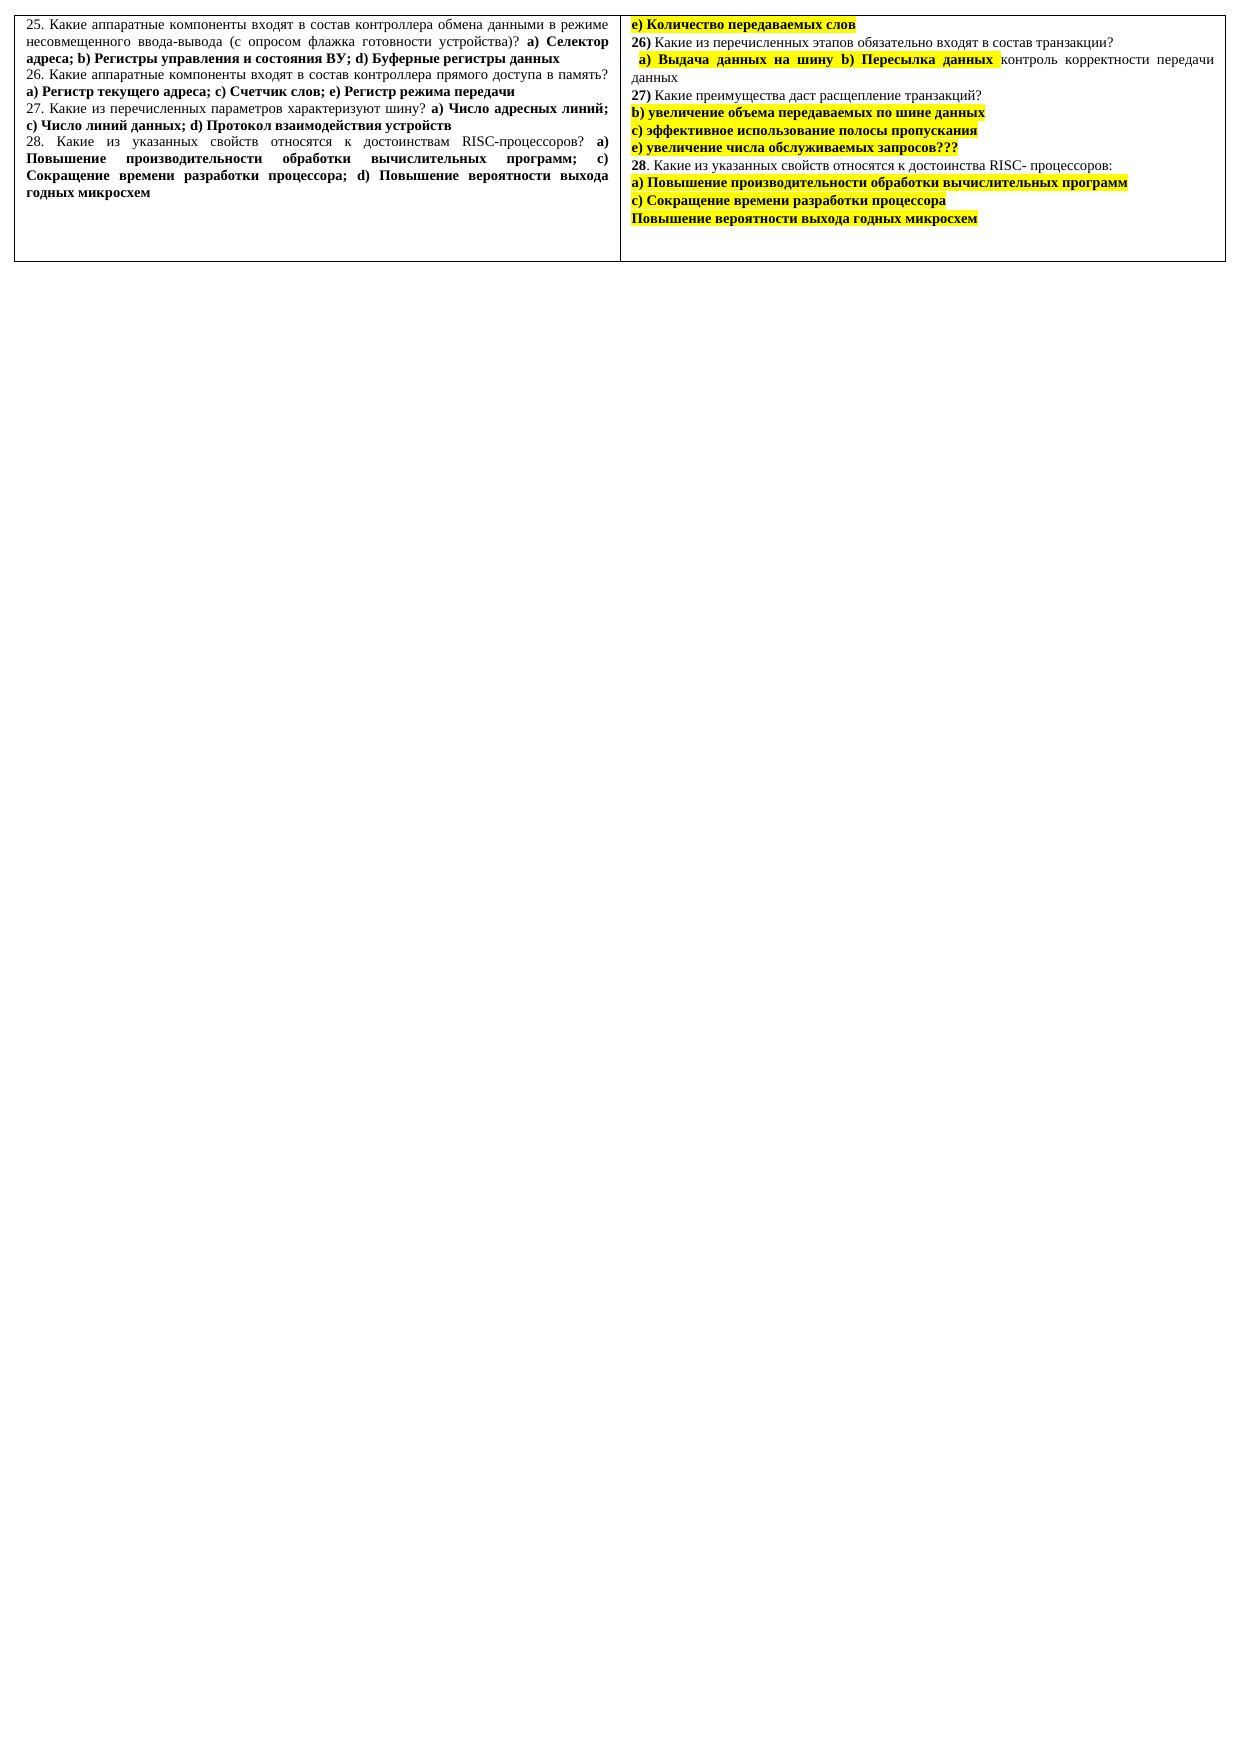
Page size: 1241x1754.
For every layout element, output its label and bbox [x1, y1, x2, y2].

table_cell [15, 16, 620, 261]
table_cell [621, 16, 1225, 261]
